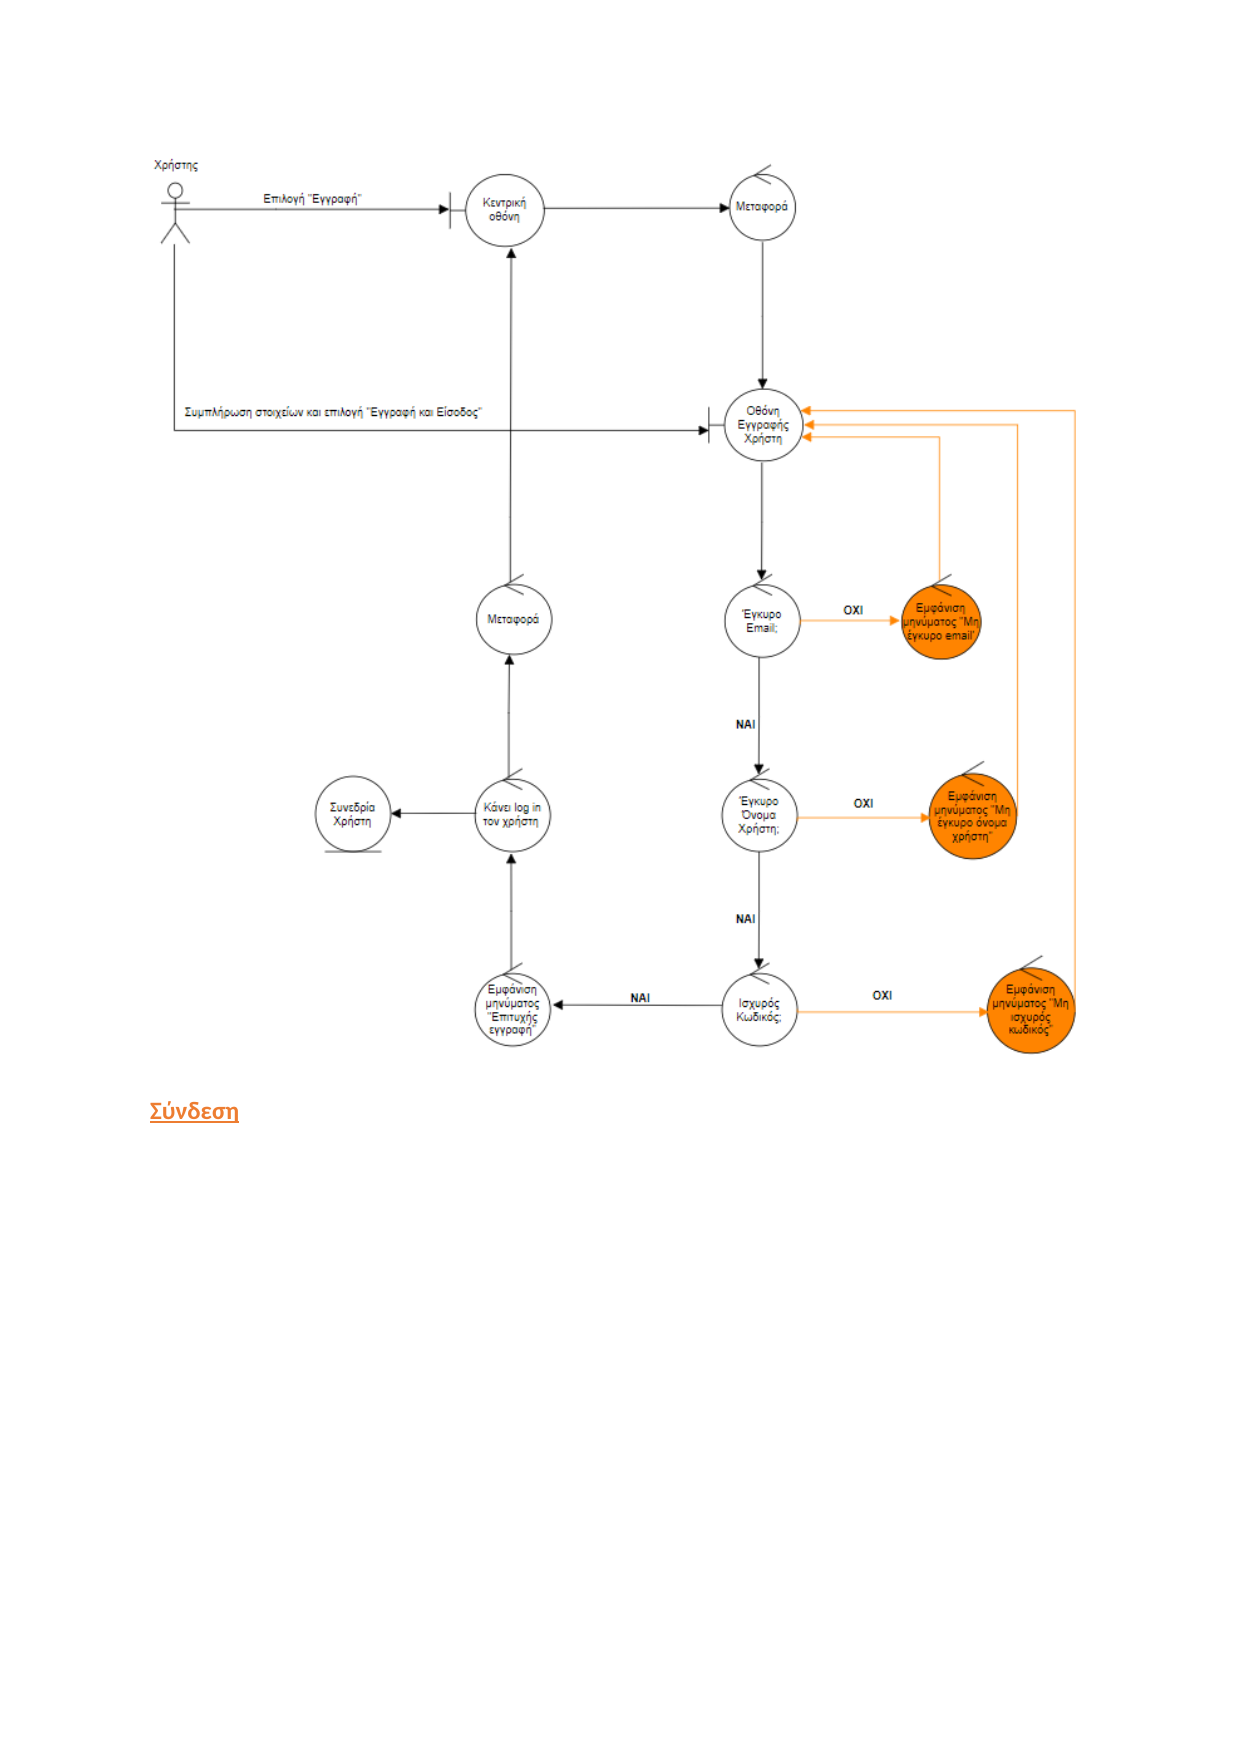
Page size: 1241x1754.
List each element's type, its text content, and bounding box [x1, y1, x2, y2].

text Σύνδεση [150, 1095, 1090, 1126]
picture [150, 150, 1091, 1065]
